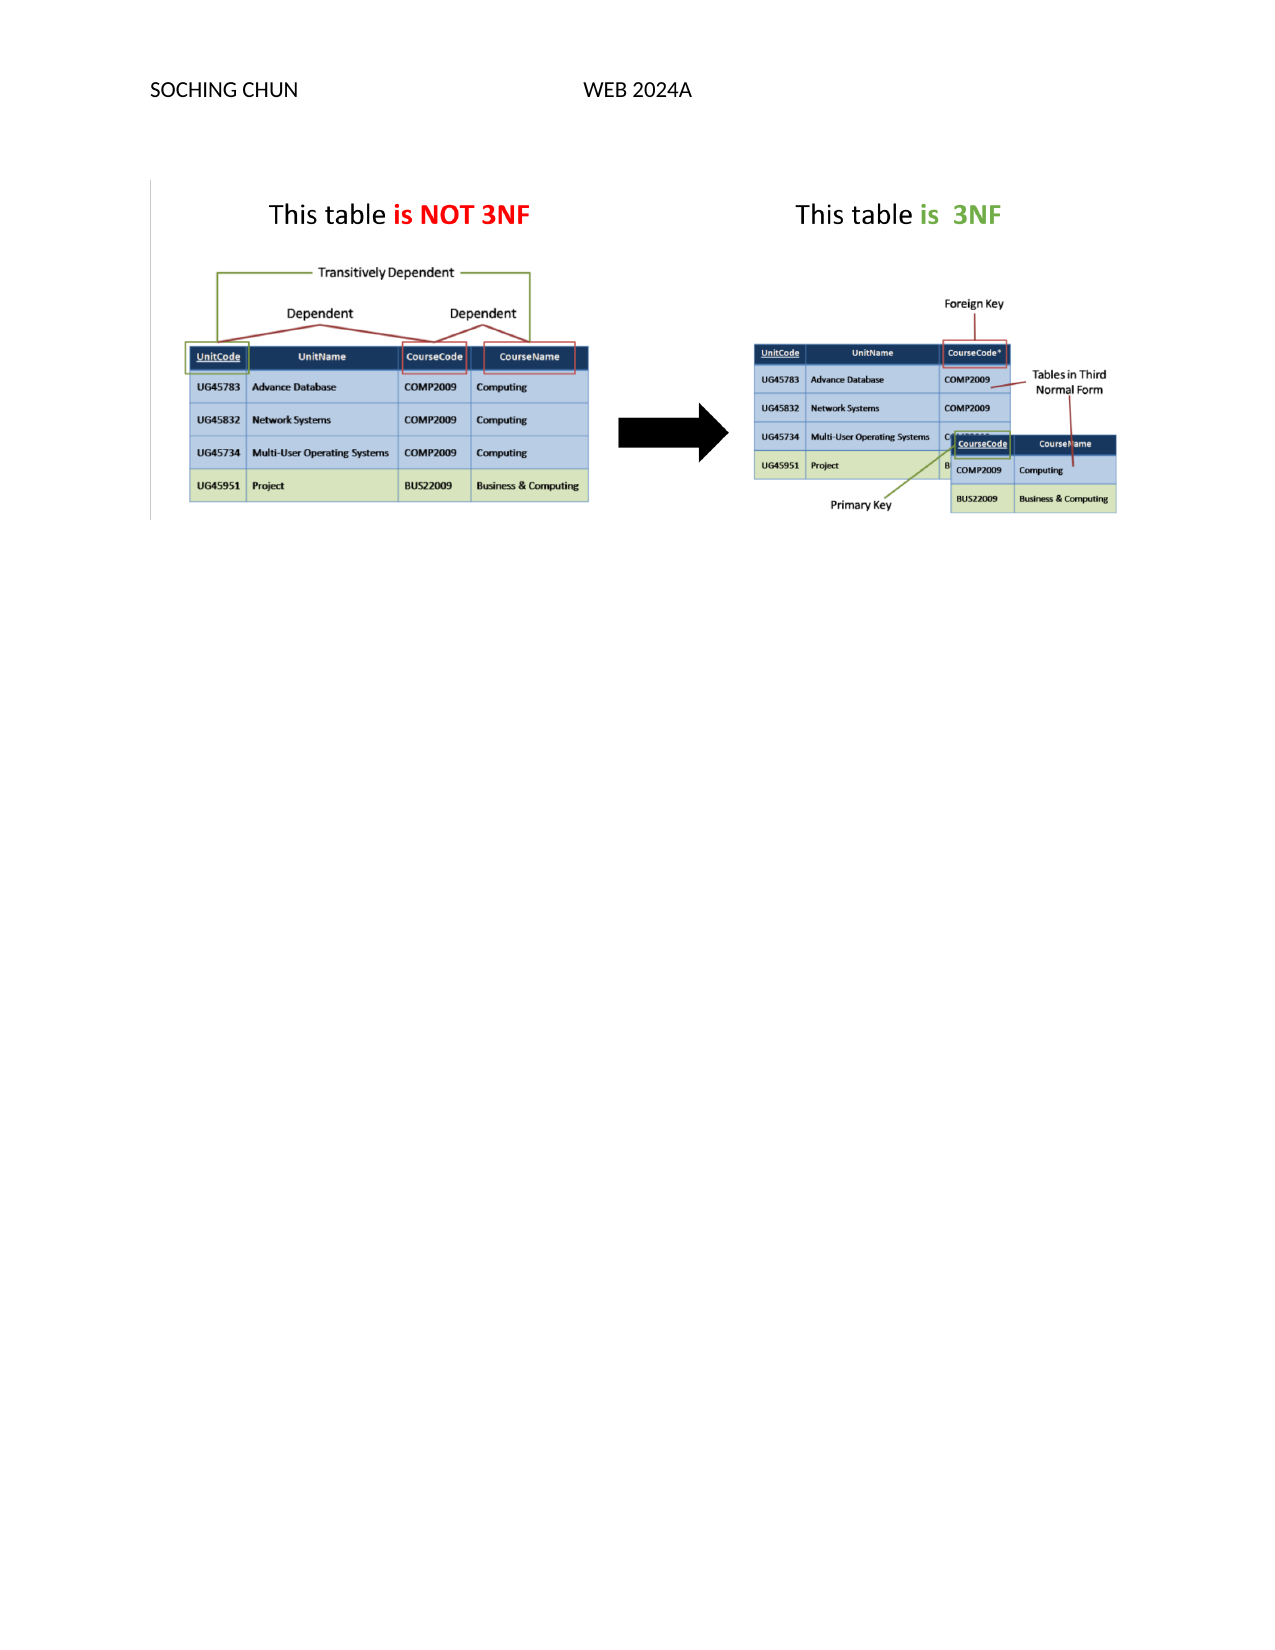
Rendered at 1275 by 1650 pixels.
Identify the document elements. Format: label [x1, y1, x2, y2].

picture [150, 180, 1125, 520]
